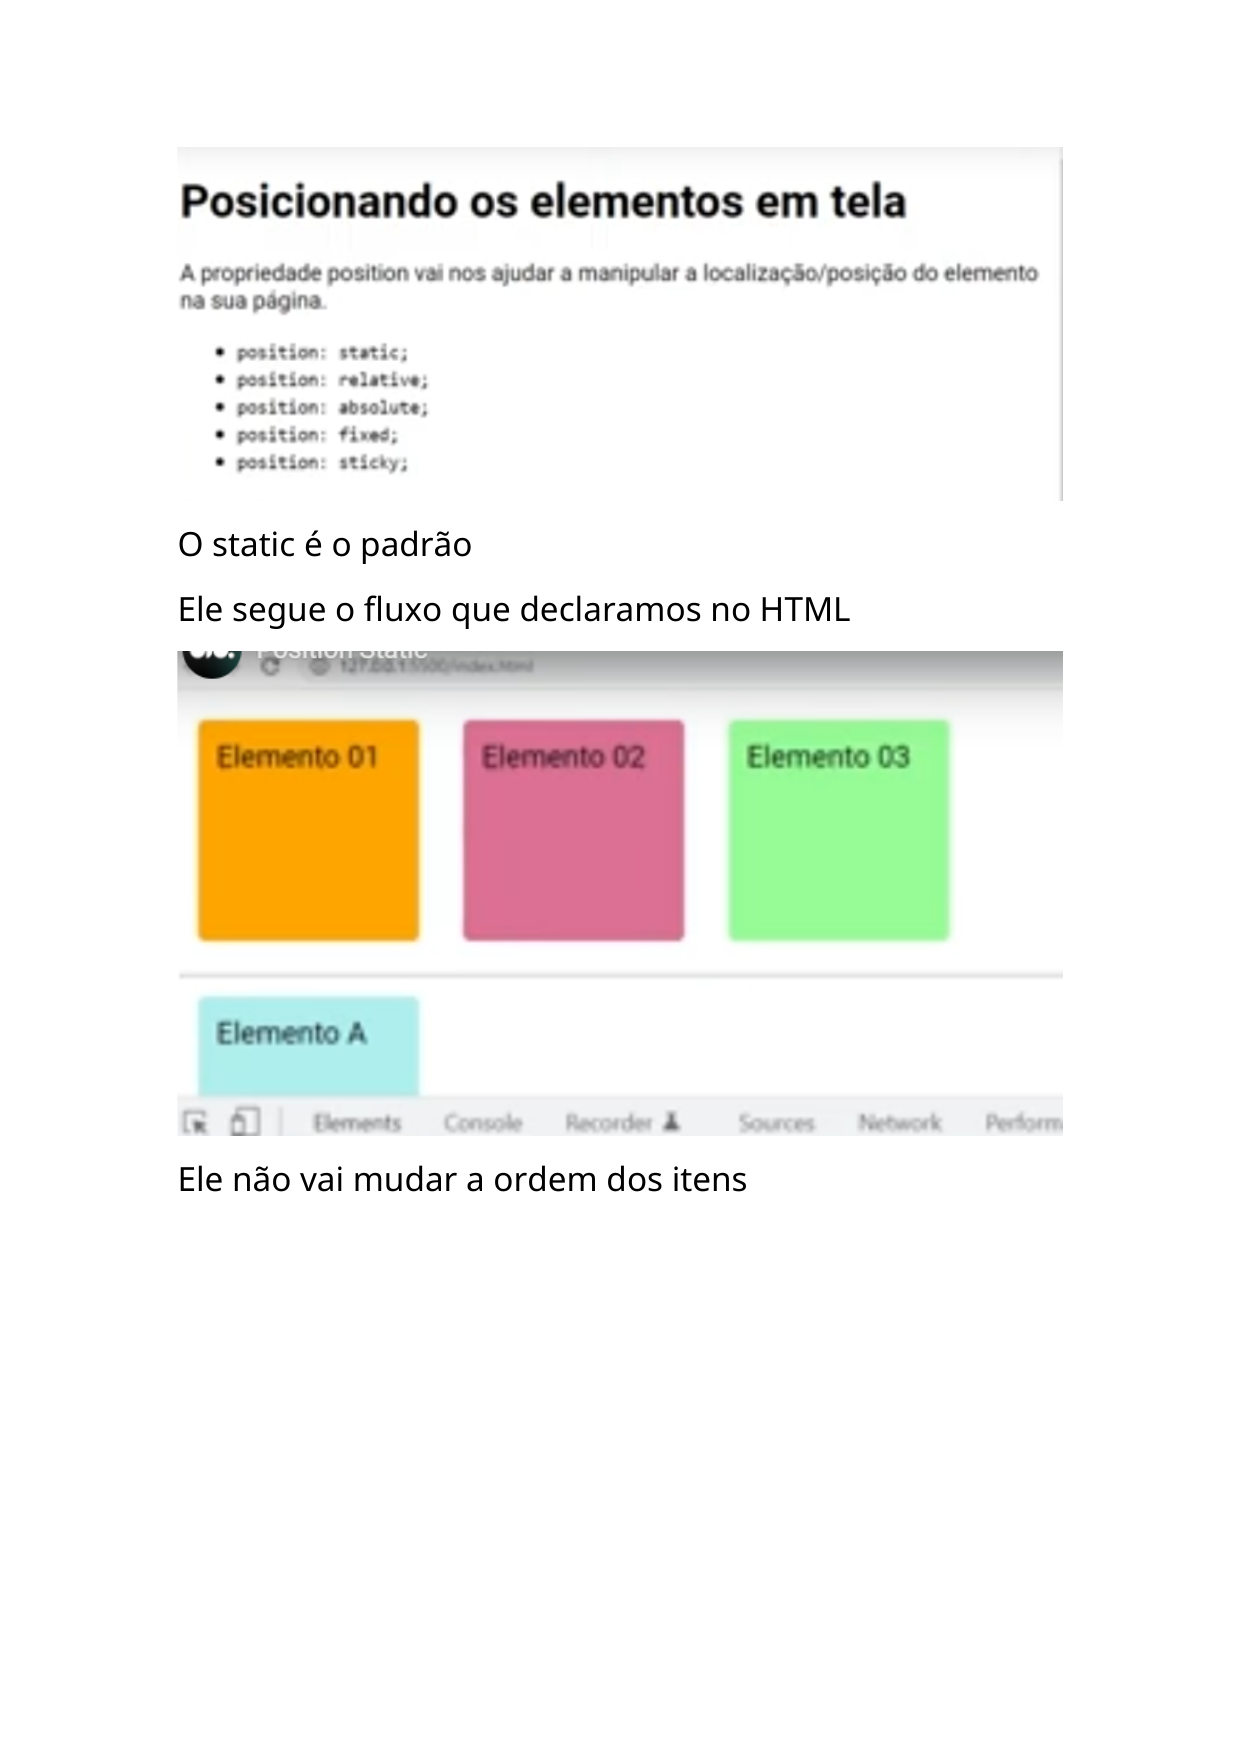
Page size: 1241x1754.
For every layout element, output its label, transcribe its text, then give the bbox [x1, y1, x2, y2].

text Ele segue o fluxo que declaramos no HTML [177, 586, 1063, 632]
picture [177, 147, 1063, 501]
text O static é o padrão [177, 521, 1063, 566]
text Ele não vai mudar a ordem dos itens [177, 1156, 1063, 1201]
picture [177, 651, 1063, 1136]
